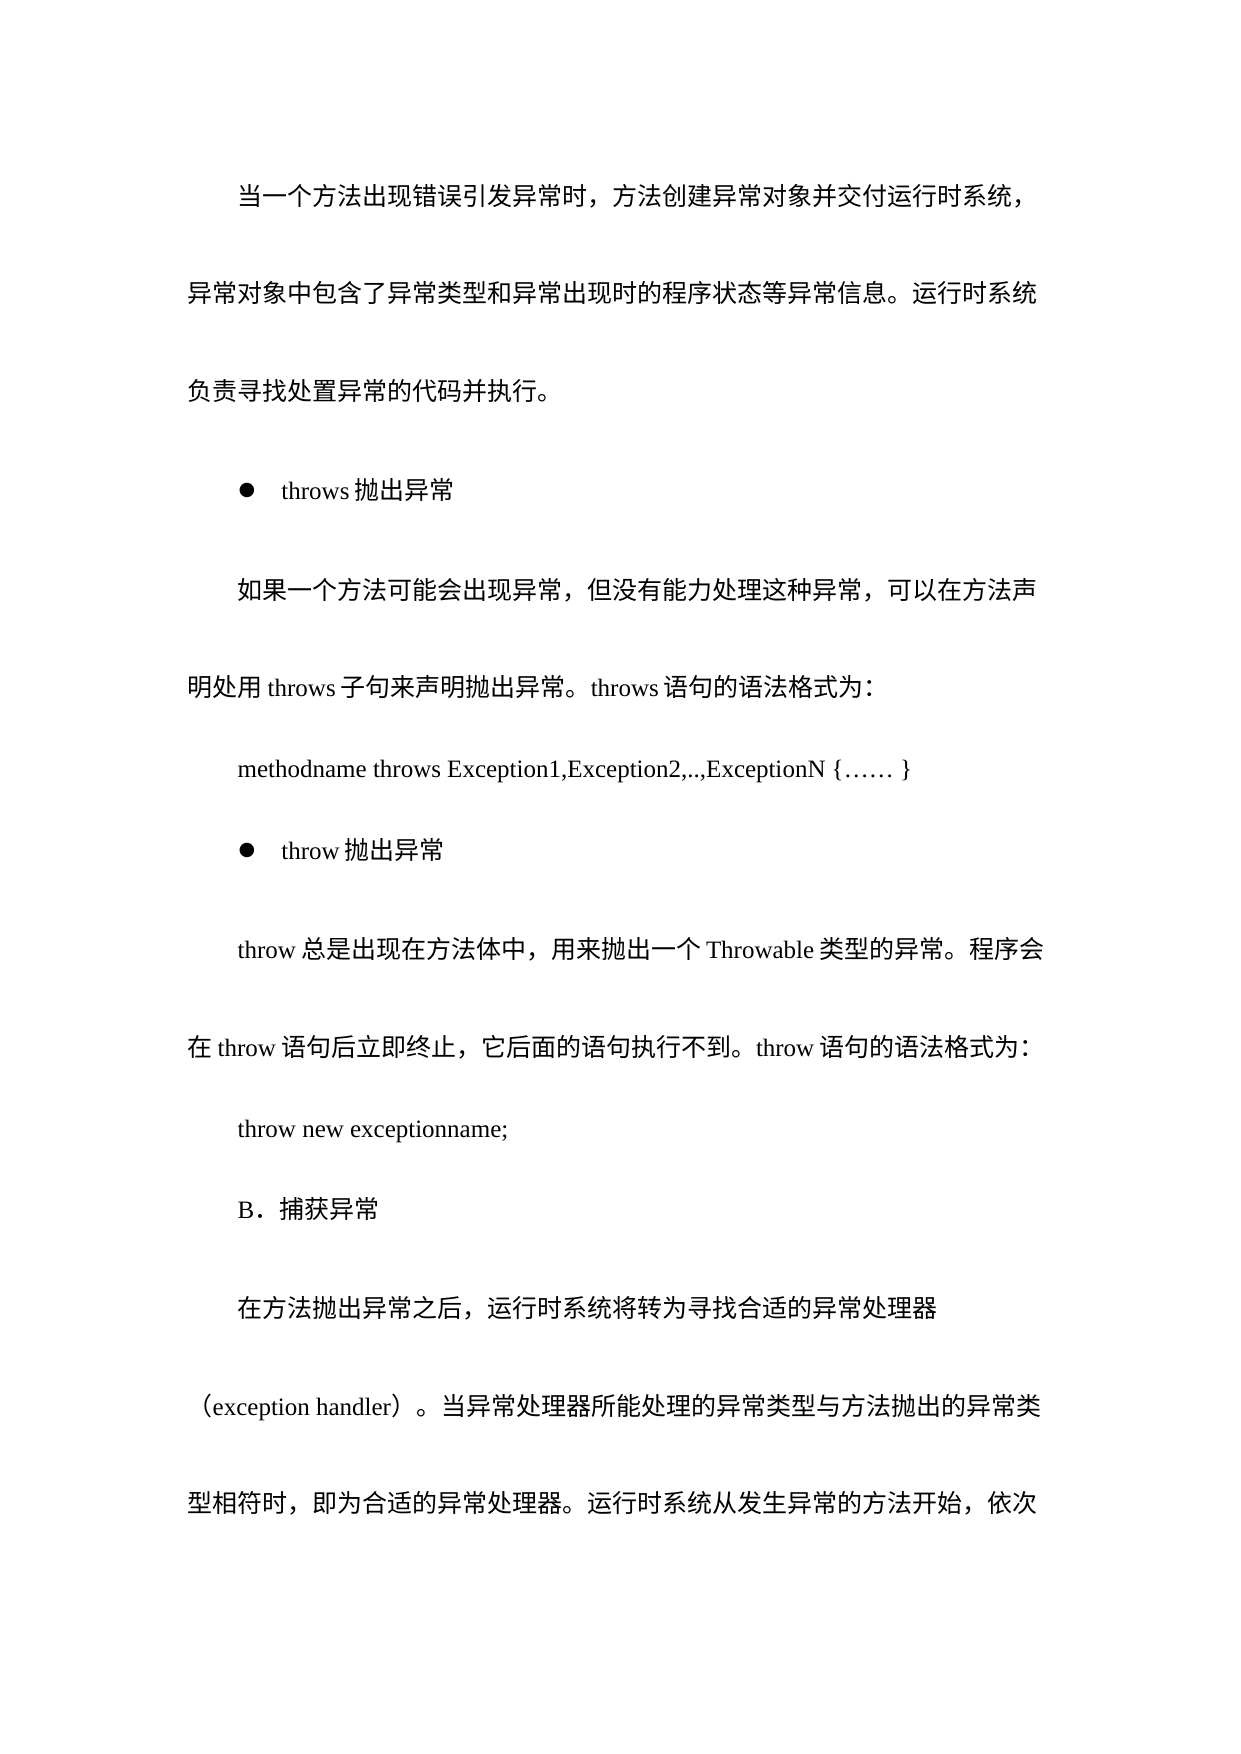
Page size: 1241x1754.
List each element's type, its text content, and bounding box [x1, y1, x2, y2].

text B．捕获异常 [187, 1175, 1053, 1240]
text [187, 1274, 1053, 1534]
list throw抛出异常 [237, 816, 1053, 881]
text methodname throws Exception1,Exception2,..,ExceptionN {…… } [187, 753, 1053, 785]
text 当一个方法出现错误引发异常时，方法创建异常对象并交付运行时系统，异常对象中包含了异常类型和异常出现时的程序状态等异常信息。运行时系统负责寻找处置异常的代码并执行。 [187, 162, 1053, 422]
text throw总是出现在方法体中，用来抛出一个Throwable类型的异常。程序会在throw语句后立即终止，它后面的语句执行不到。throw语句的语法格式为： [187, 915, 1053, 1078]
text 如果一个方法可能会出现异常，但没有能力处理这种异常，可以在方法声明处用throws子句来声明抛出异常。throws语句的语法格式为： [187, 556, 1053, 718]
text throw new exceptionname; [187, 1112, 1053, 1144]
list throws抛出异常 [237, 456, 1053, 521]
